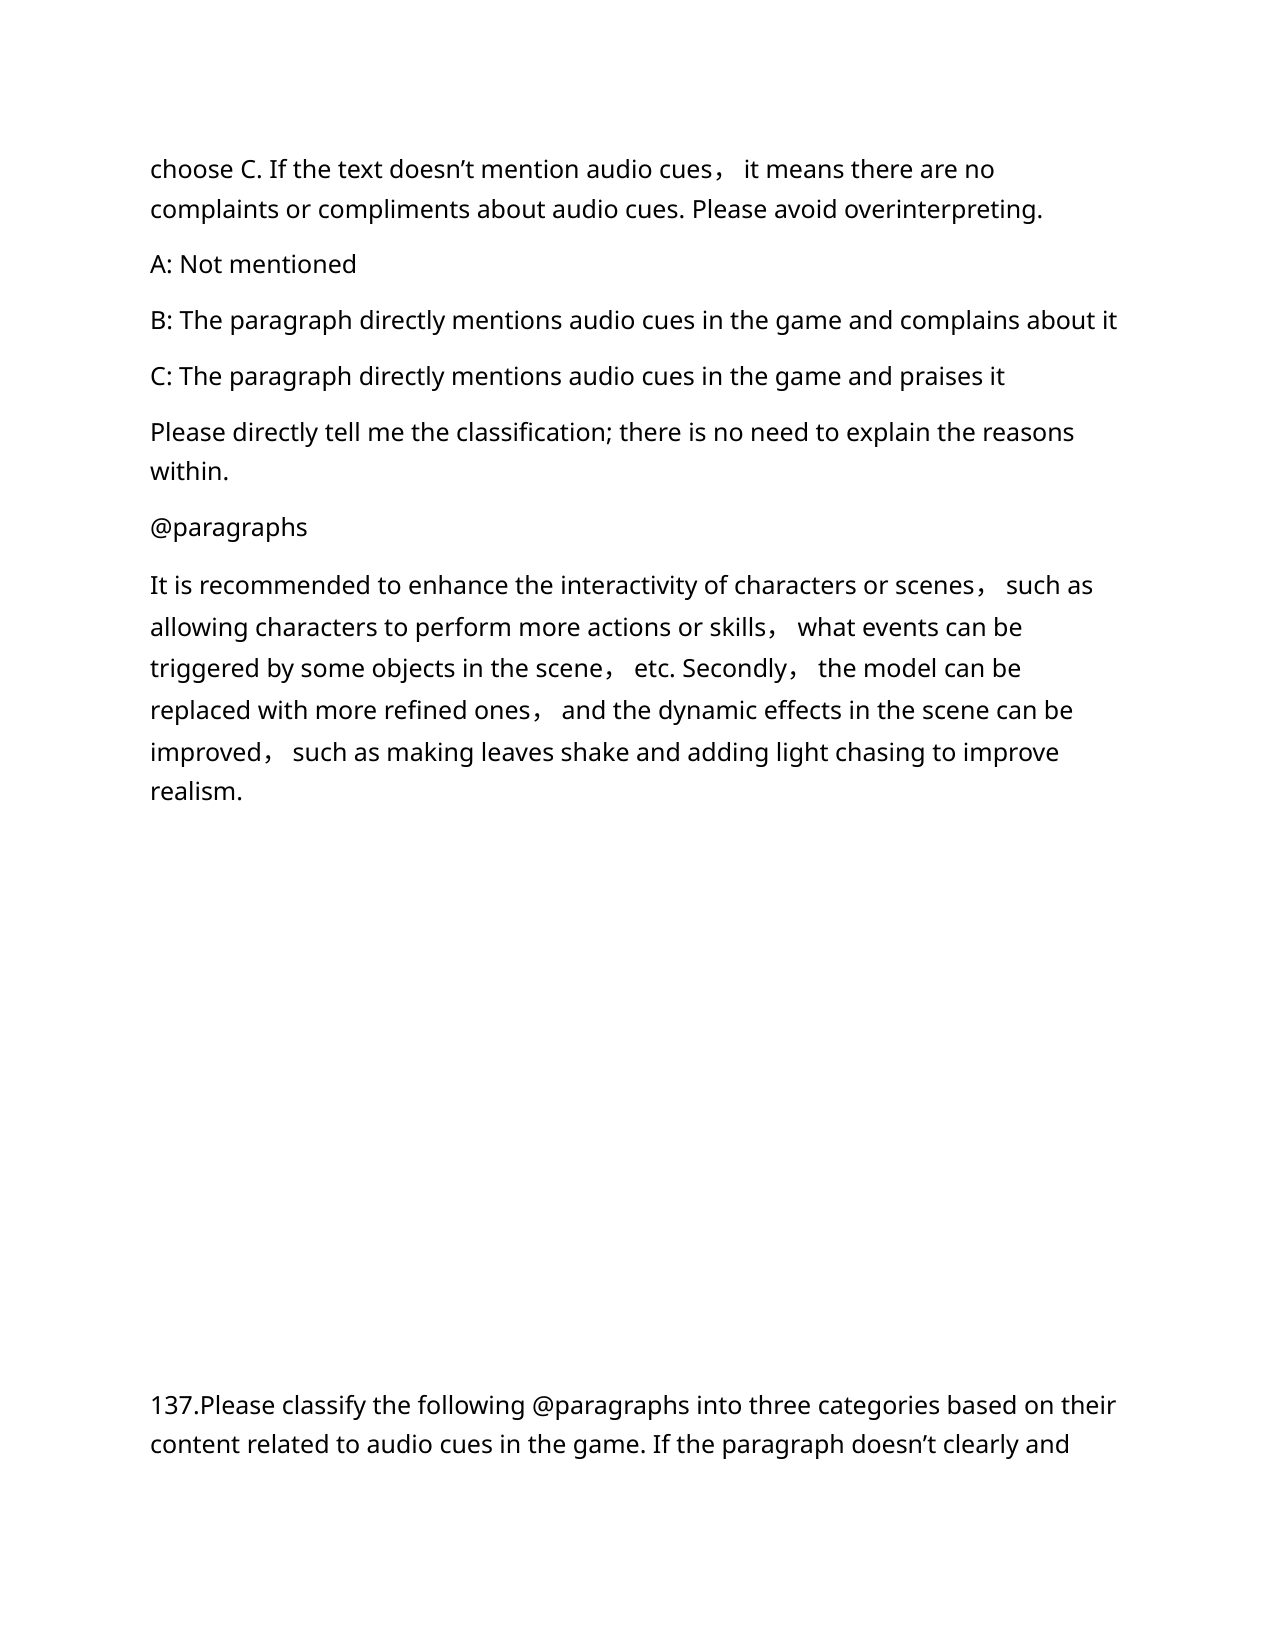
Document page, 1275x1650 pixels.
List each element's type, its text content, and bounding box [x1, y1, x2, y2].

text A: Not mentioned [150, 247, 1125, 281]
text B: The paragraph directly mentions audio cues in the game and complains about it [150, 303, 1125, 337]
text C: The paragraph directly mentions audio cues in the game and praises it [150, 359, 1125, 393]
text Please directly tell me the classification; there is no need to explain the reasons within. [150, 415, 1125, 488]
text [150, 1388, 1125, 1461]
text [150, 150, 1125, 225]
text It is recommended to enhance the interactivity of characters or scenes， such as allowing characters to perform more actions or skills， what events can be triggered by some objects in the scene， etc. Secondly， the model can be replaced with more refined ones， and the dynamic effects in the scene can be improved， such as making leaves shake and adding light chasing to improve realism. [150, 566, 1125, 808]
text @paragraphs [150, 510, 1125, 544]
